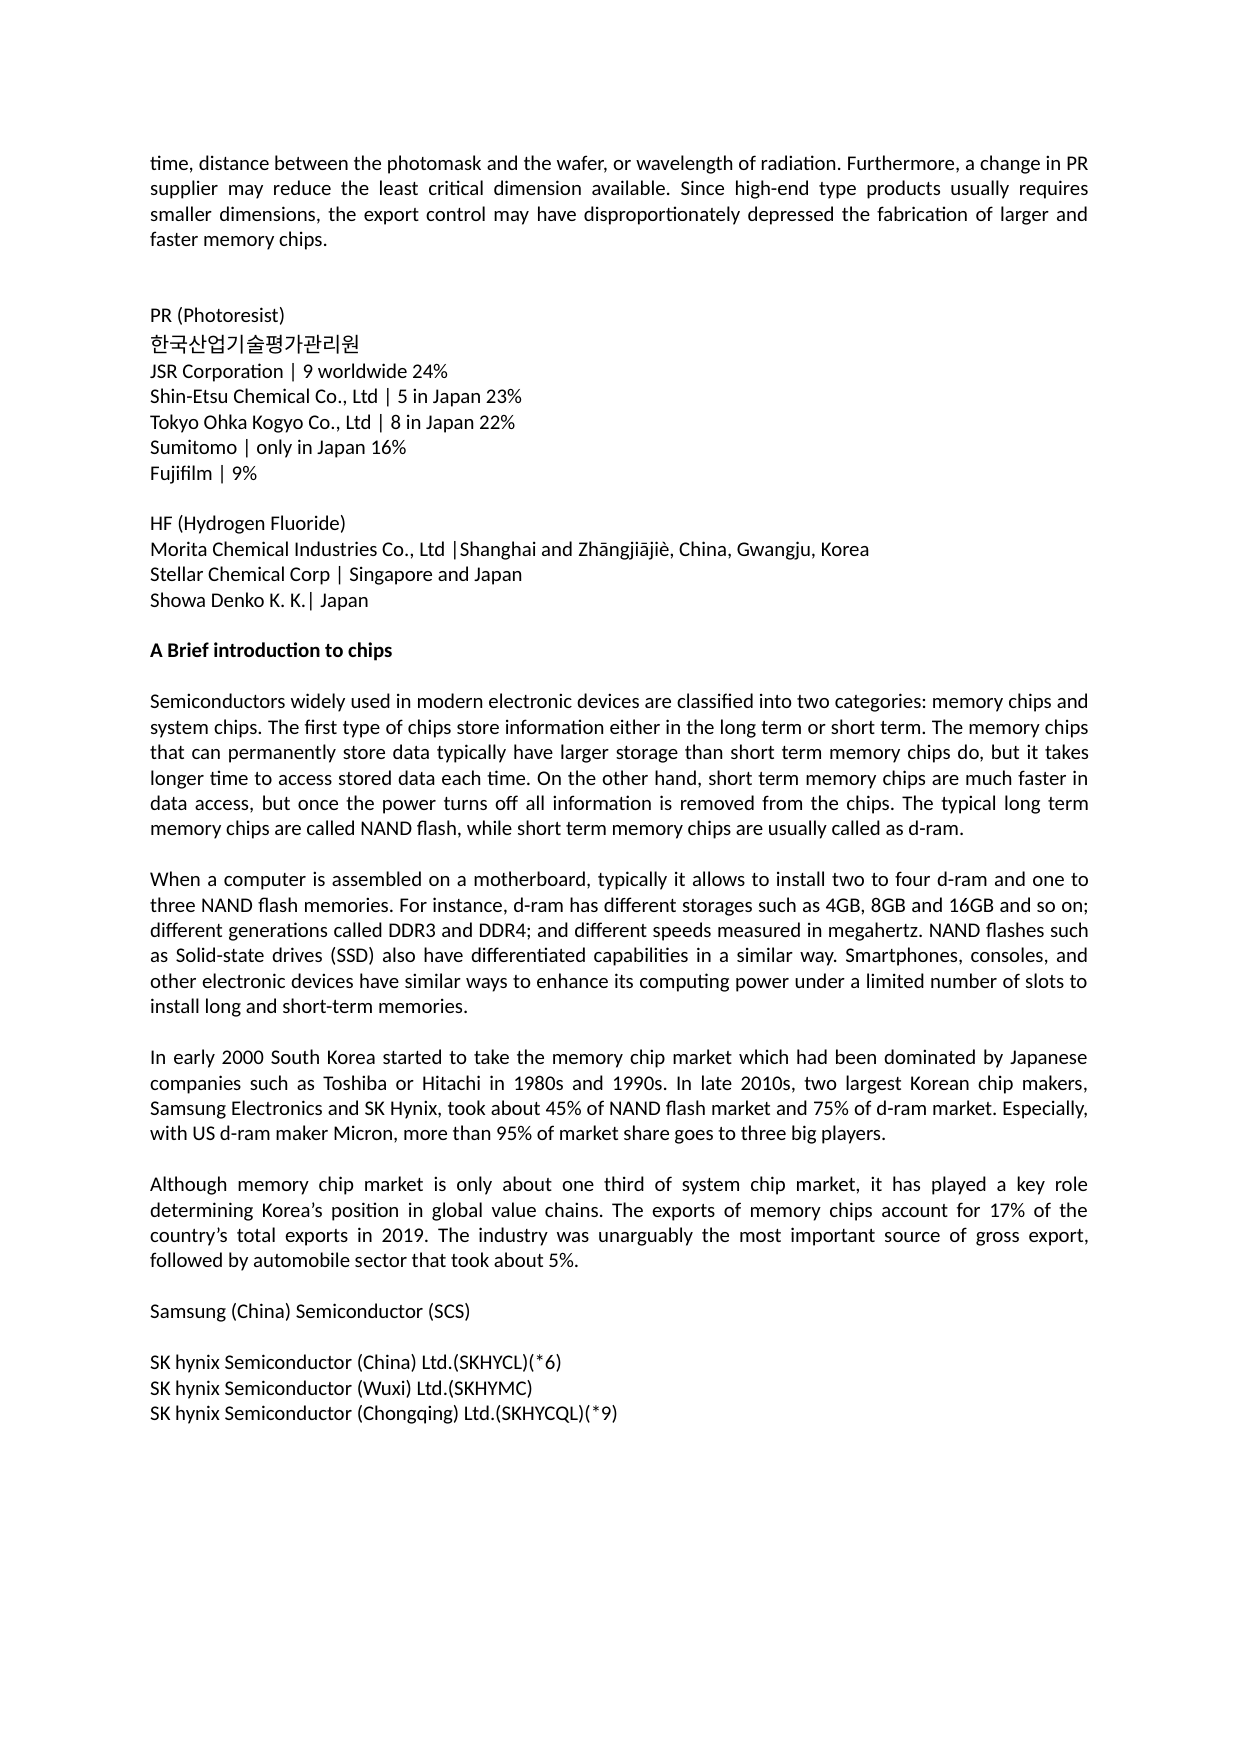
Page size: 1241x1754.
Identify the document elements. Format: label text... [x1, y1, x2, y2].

text In early 2000 South Korea started to take the memory chip market which had been dominated by Japanese companies such as Toshiba or Hitachi in 1980s and 1990s. In late 2010s, two largest Korean chip makers, Samsung Electronics and SK Hynix, took about 45% of NAND flash market and 75% of d-ram market. Especially, with US d-ram maker Micron, more than 95% of market share goes to three big players. [150, 1044, 1090, 1146]
text Stellar Chemical Corp | Singapore and Japan [150, 561, 1090, 587]
text 한국산업기술평가관리원 [150, 328, 1090, 358]
text Morita Chemical Industries Co., Ltd |Shanghai and Zhāngjiājiè, China, Gwangju, Korea [150, 536, 1090, 561]
text SK hynix Semiconductor (Chongqing) Ltd.(SKHYCQL)(*9) [150, 1400, 1090, 1426]
text Fujifilm | 9% [150, 460, 1090, 485]
text When a computer is assembled on a motherboard, typically it allows to install two to four d-ram and one to three NAND flash memories. For instance, d-ram has different storages such as 4GB, 8GB and 16GB and so on; different generations called DDR3 and DDR4; and different speeds measured in megahertz. NAND flashes such as Solid-state drives (SSD) also have differentiated capabilities in a similar way. Smartphones, consoles, and other electronic devices have similar ways to enhance its computing power under a limited number of slots to install long and short-term memories. [150, 866, 1090, 1019]
text HF (Hydrogen Fluoride) [150, 511, 1090, 536]
text SK hynix Semiconductor (Wuxi) Ltd.(SKHYMC) [150, 1375, 1090, 1400]
text Samsung (China) Semiconductor (SCS) [150, 1298, 1090, 1324]
text A Brief introduction to chips [150, 638, 1090, 663]
text Semiconductors widely used in modern electronic devices are classified into two categories: memory chips and system chips. The first type of chips store information either in the long term or short term. The memory chips that can permanently store data typically have larger storage than short term memory chips do, but it takes longer time to access stored data each time. On the other hand, short term memory chips are much faster in data access, but once the power turns off all information is removed from the chips. The typical long term memory chips are called NAND flash, while short term memory chips are usually called as d-ram. [150, 688, 1090, 841]
text JSR Corporation | 9 worldwide 24% [150, 358, 1090, 383]
text SK hynix Semiconductor (China) Ltd.(SKHYCL)(*6) [150, 1349, 1090, 1375]
text Although memory chip market is only about one third of system chip market, it has played a key role determining Korea’s position in global value chains. The exports of memory chips account for 17% of the country’s total exports in 2019. The industry was unarguably the most important source of gross export, followed by automobile sector that took about 5%. [150, 1171, 1090, 1273]
text PR (Photoresist) [150, 302, 1090, 328]
text Sumitomo | only in Japan 16% [150, 434, 1090, 460]
text Shin-Etsu Chemical Co., Ltd | 5 in Japan 23% [150, 383, 1090, 409]
text Showa Denko K. K.| Japan [150, 587, 1090, 612]
text Tokyo Ohka Kogyo Co., Ltd | 8 in Japan 22% [150, 409, 1090, 434]
